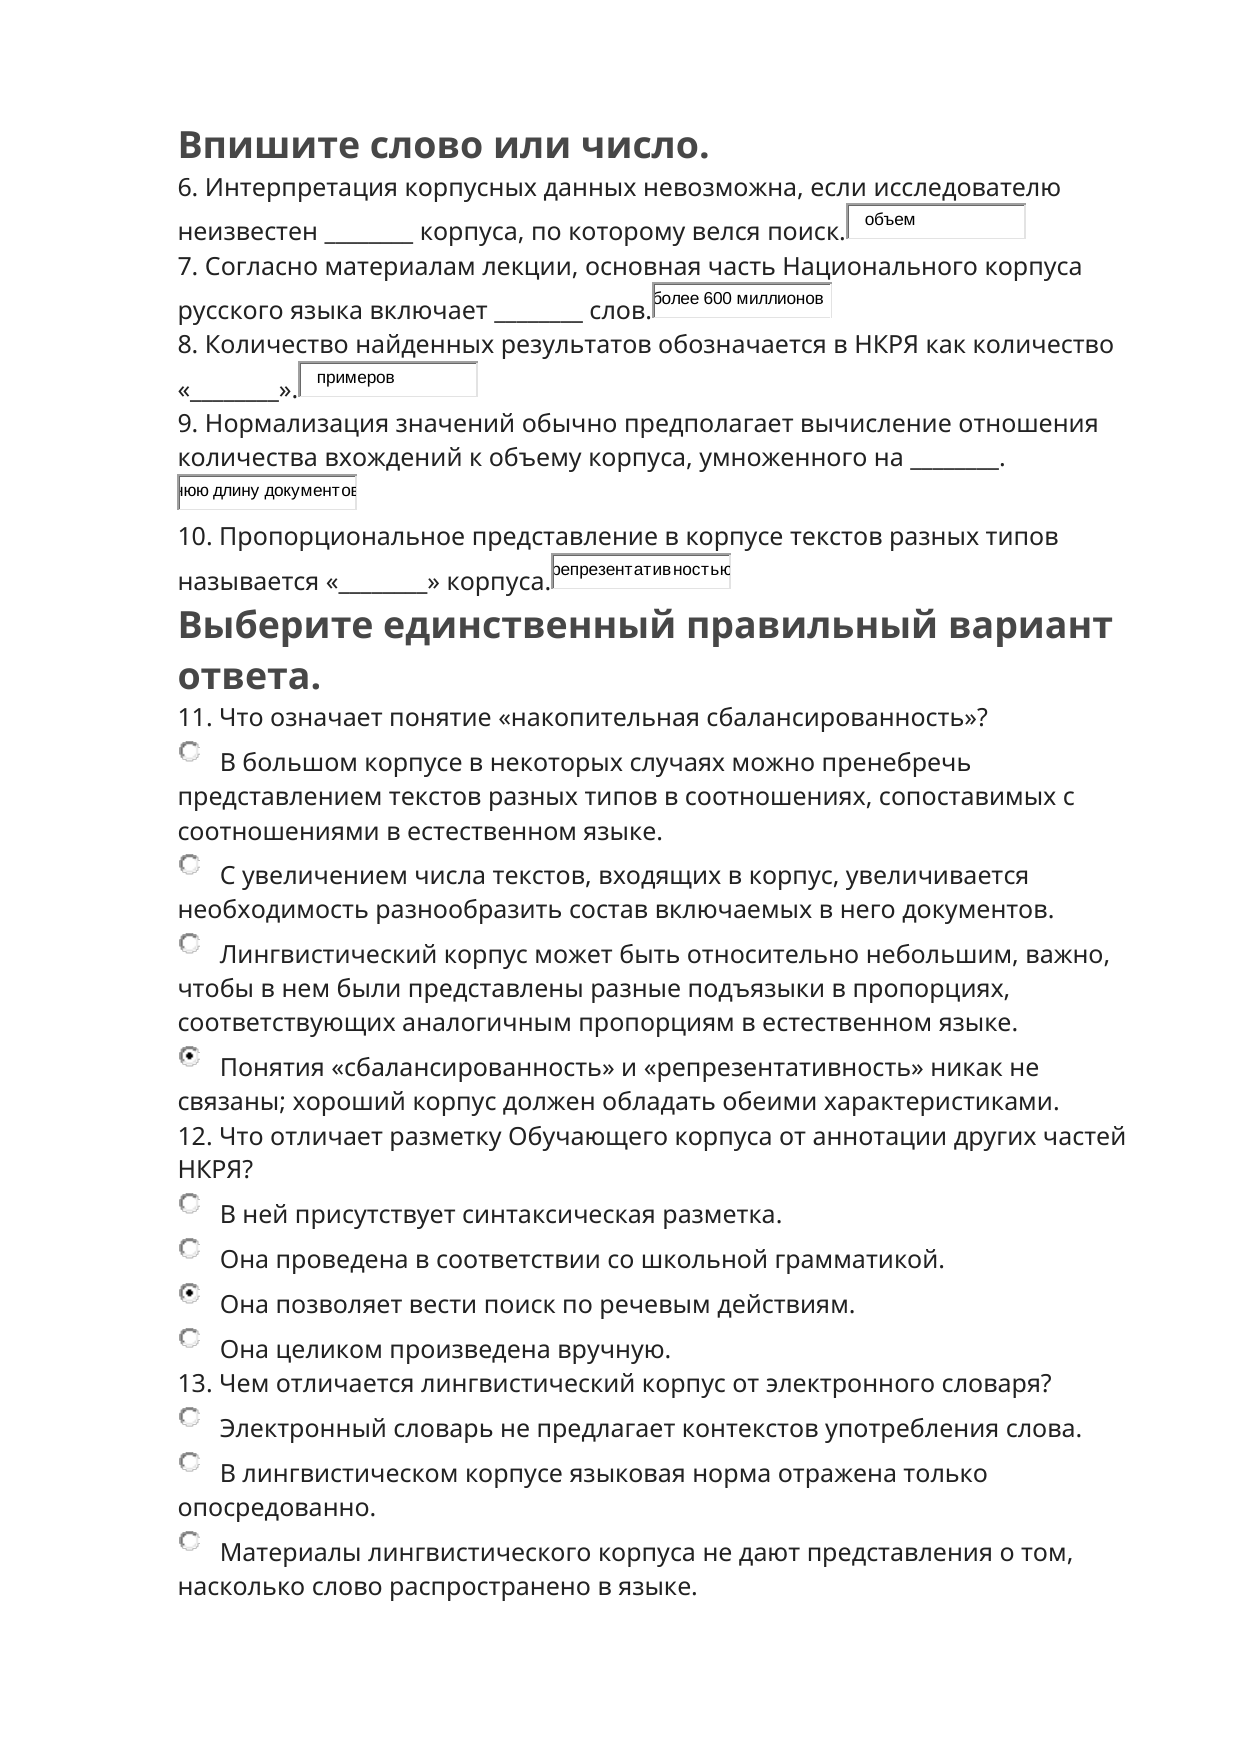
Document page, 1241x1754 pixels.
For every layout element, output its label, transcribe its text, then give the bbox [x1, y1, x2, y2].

text 6. Интерпретация корпусных данных невозможна, если исследователю неизвестен ________ корпуса, по которому велся поиск. [177, 169, 1152, 248]
text С увеличением числа текстов, входящих в корпус, увеличивается необходимость разнообразить состав включаемых в него документов. [177, 847, 1152, 926]
text 7. Согласно материалам лекции, основная часть Национального корпуса русского языка включает ________ слов. [177, 248, 1152, 327]
text Впишите слово или число. [177, 118, 1152, 169]
text 9. Нормализация значений обычно предполагает вычисление отношения количества вхождений к объему корпуса, умноженного на ________. [177, 406, 1152, 519]
text Материалы лингвистического корпуса не дают представления о том, насколько слово распространено в языке. [177, 1524, 1152, 1603]
text 13. Чем отличается лингвистический корпус от электронного словаря? [177, 1366, 1152, 1400]
text Лингвистический корпус может быть относительно небольшим, важно, чтобы в нем были представлены разные подъязыки в пропорциях, соответствующих аналогичным пропорциям в естественном языке. [177, 926, 1152, 1039]
text Понятия «сбалансированность» и «репрезентативность» никак не связаны; хороший корпус должен обладать обеими характеристиками. [177, 1039, 1152, 1118]
text Электронный словарь не предлагает контекстов употребления слова. [177, 1400, 1152, 1445]
text В лингвистическом корпусе языковая норма отражена только опосредованно. [177, 1445, 1152, 1524]
text 12. Что отличает разметку Обучающего корпуса от аннотации других частей НКРЯ? [177, 1118, 1152, 1186]
text 11. Что означает понятие «накопительная сбалансированность»? [177, 700, 1152, 734]
text В большом корпусе в некоторых случаях можно пренебречь представлением текстов разных типов в соотношениях, сопоставимых с соотношениями в естественном языке. [177, 734, 1152, 847]
text Она целиком произведена вручную. [177, 1321, 1152, 1366]
text Она проведена в соответствии со школьной грамматикой. [177, 1231, 1152, 1276]
text Она позволяет вести поиск по речевым действиям. [177, 1276, 1152, 1321]
text Выберите единственный правильный вариант ответа. [177, 598, 1152, 700]
text В ней присутствует синтаксическая разметка. [177, 1186, 1152, 1231]
text 8. Количество найденных результатов обозначается в НКРЯ как количество «________». [177, 327, 1152, 406]
text 10. Пропорциональное представление в корпусе текстов разных типов называется «________» корпуса. [177, 519, 1152, 598]
